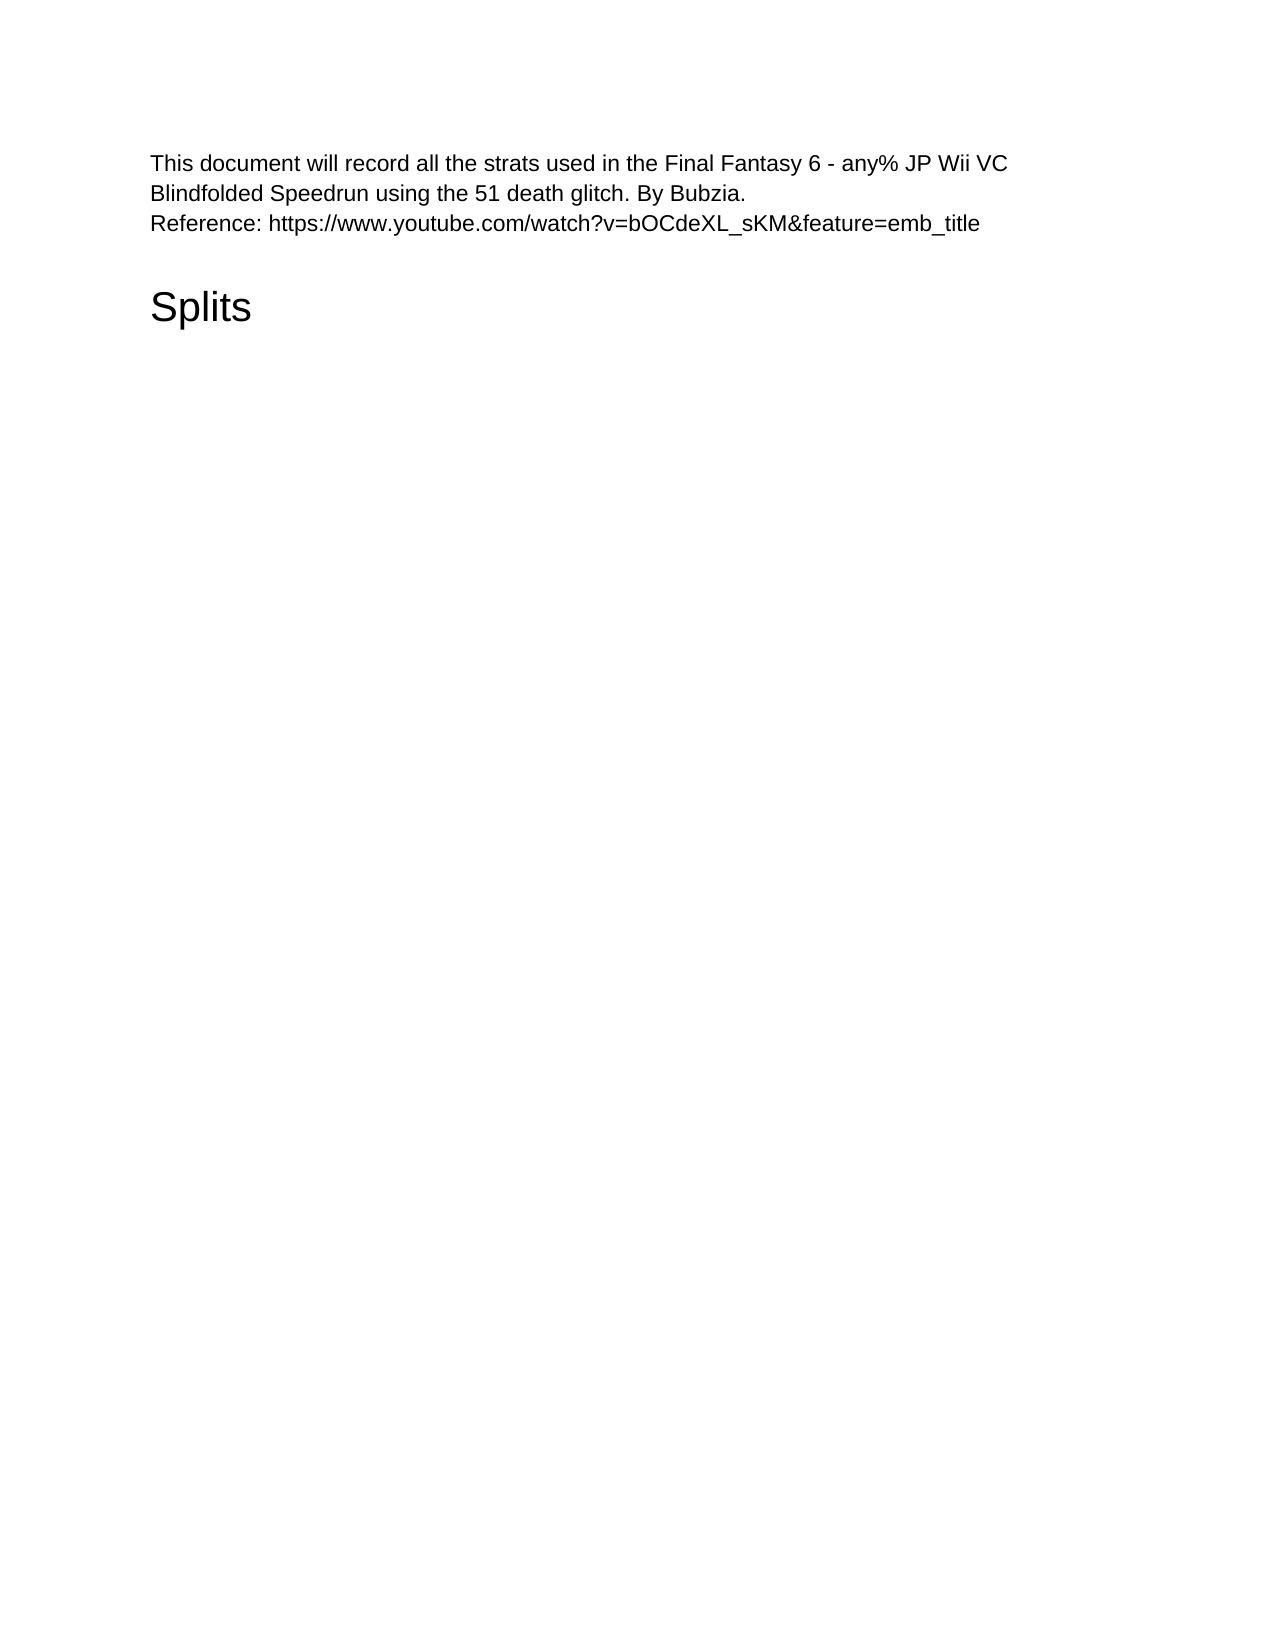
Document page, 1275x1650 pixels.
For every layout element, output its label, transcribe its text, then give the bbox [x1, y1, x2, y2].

subtitle Splits [150, 282, 1125, 330]
text This document will record all the strats used in the Final Fantasy 6 - any% JP Wii VC Blindfolded Speedrun using the 51 death glitch. By Bubzia. [150, 150, 1125, 207]
text Reference: https://www.youtube.com/watch?v=bOCdeXL_sKM&feature=emb_title [150, 210, 1125, 237]
